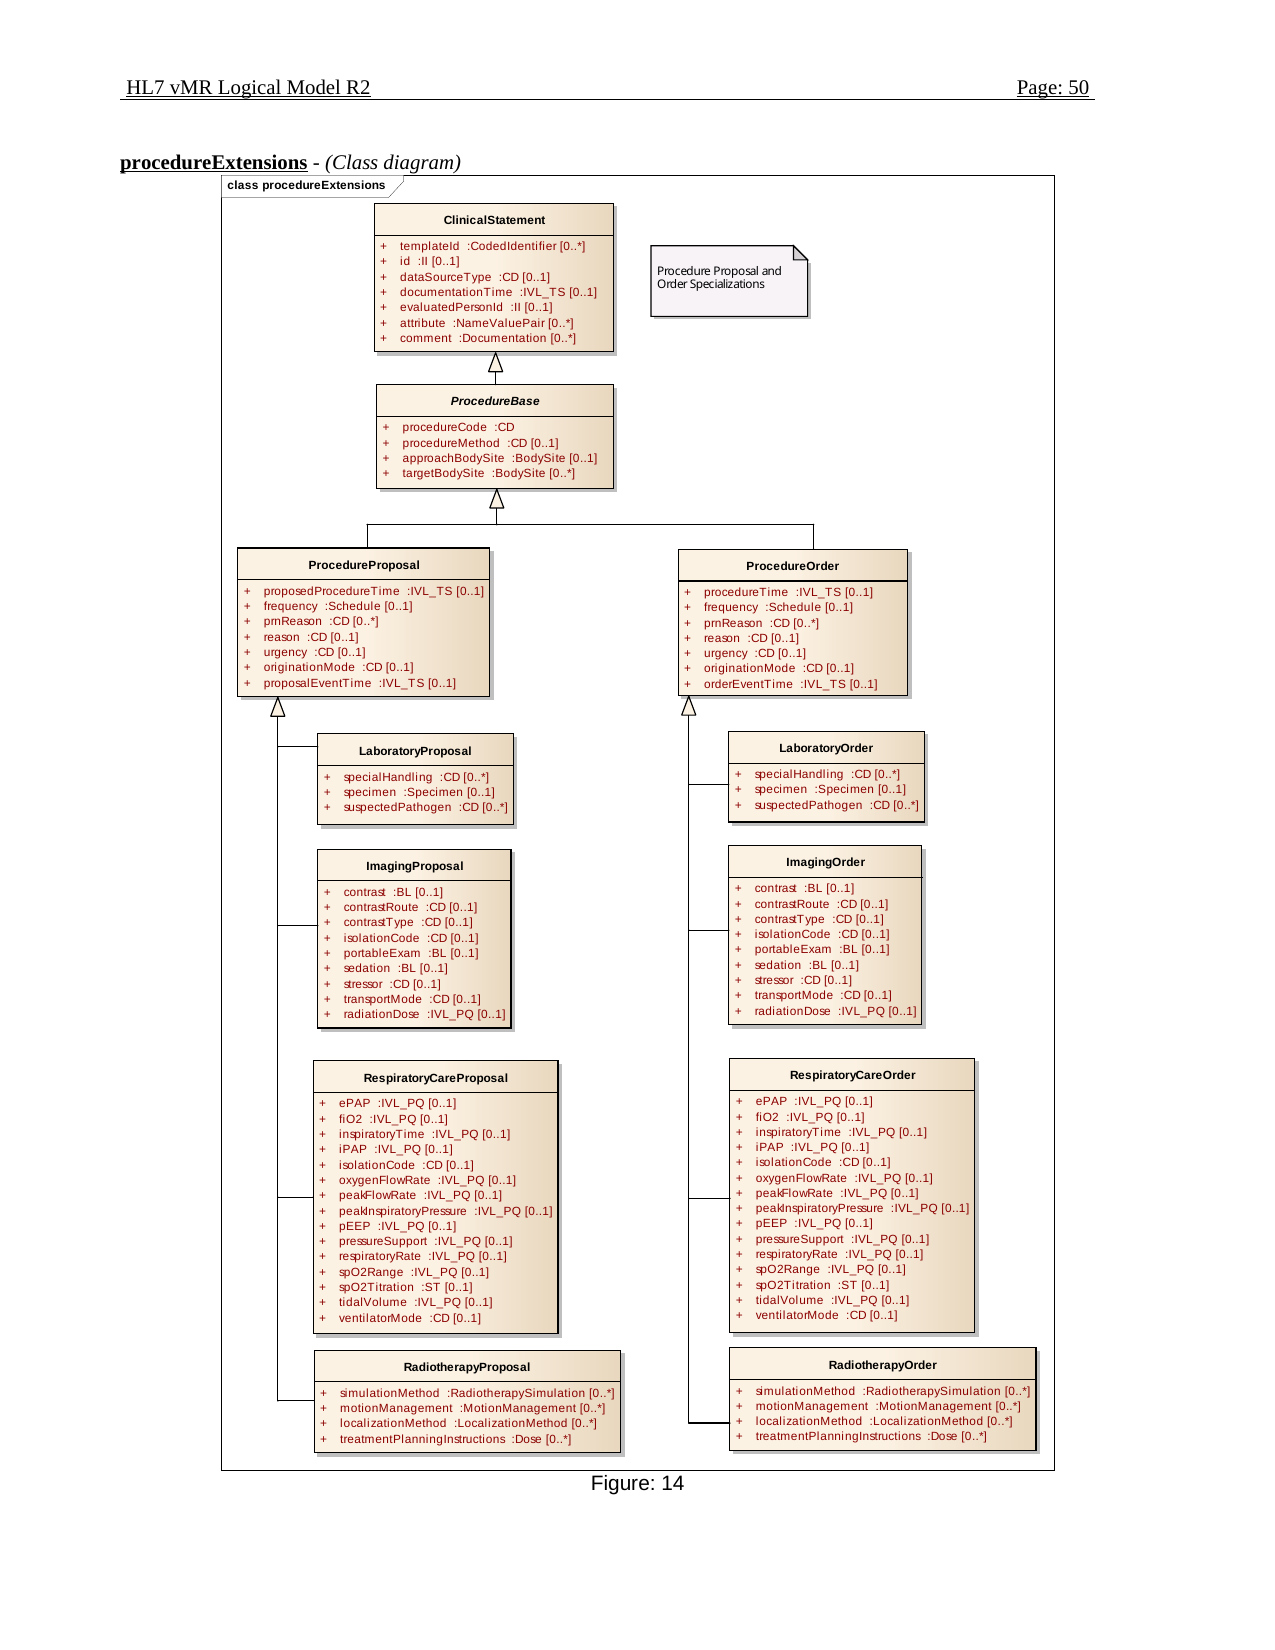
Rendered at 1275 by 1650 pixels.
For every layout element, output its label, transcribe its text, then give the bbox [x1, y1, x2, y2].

text procedureExtensions - (Class diagram) [120, 150, 1155, 174]
text Figure: 14 [120, 1471, 1155, 1495]
